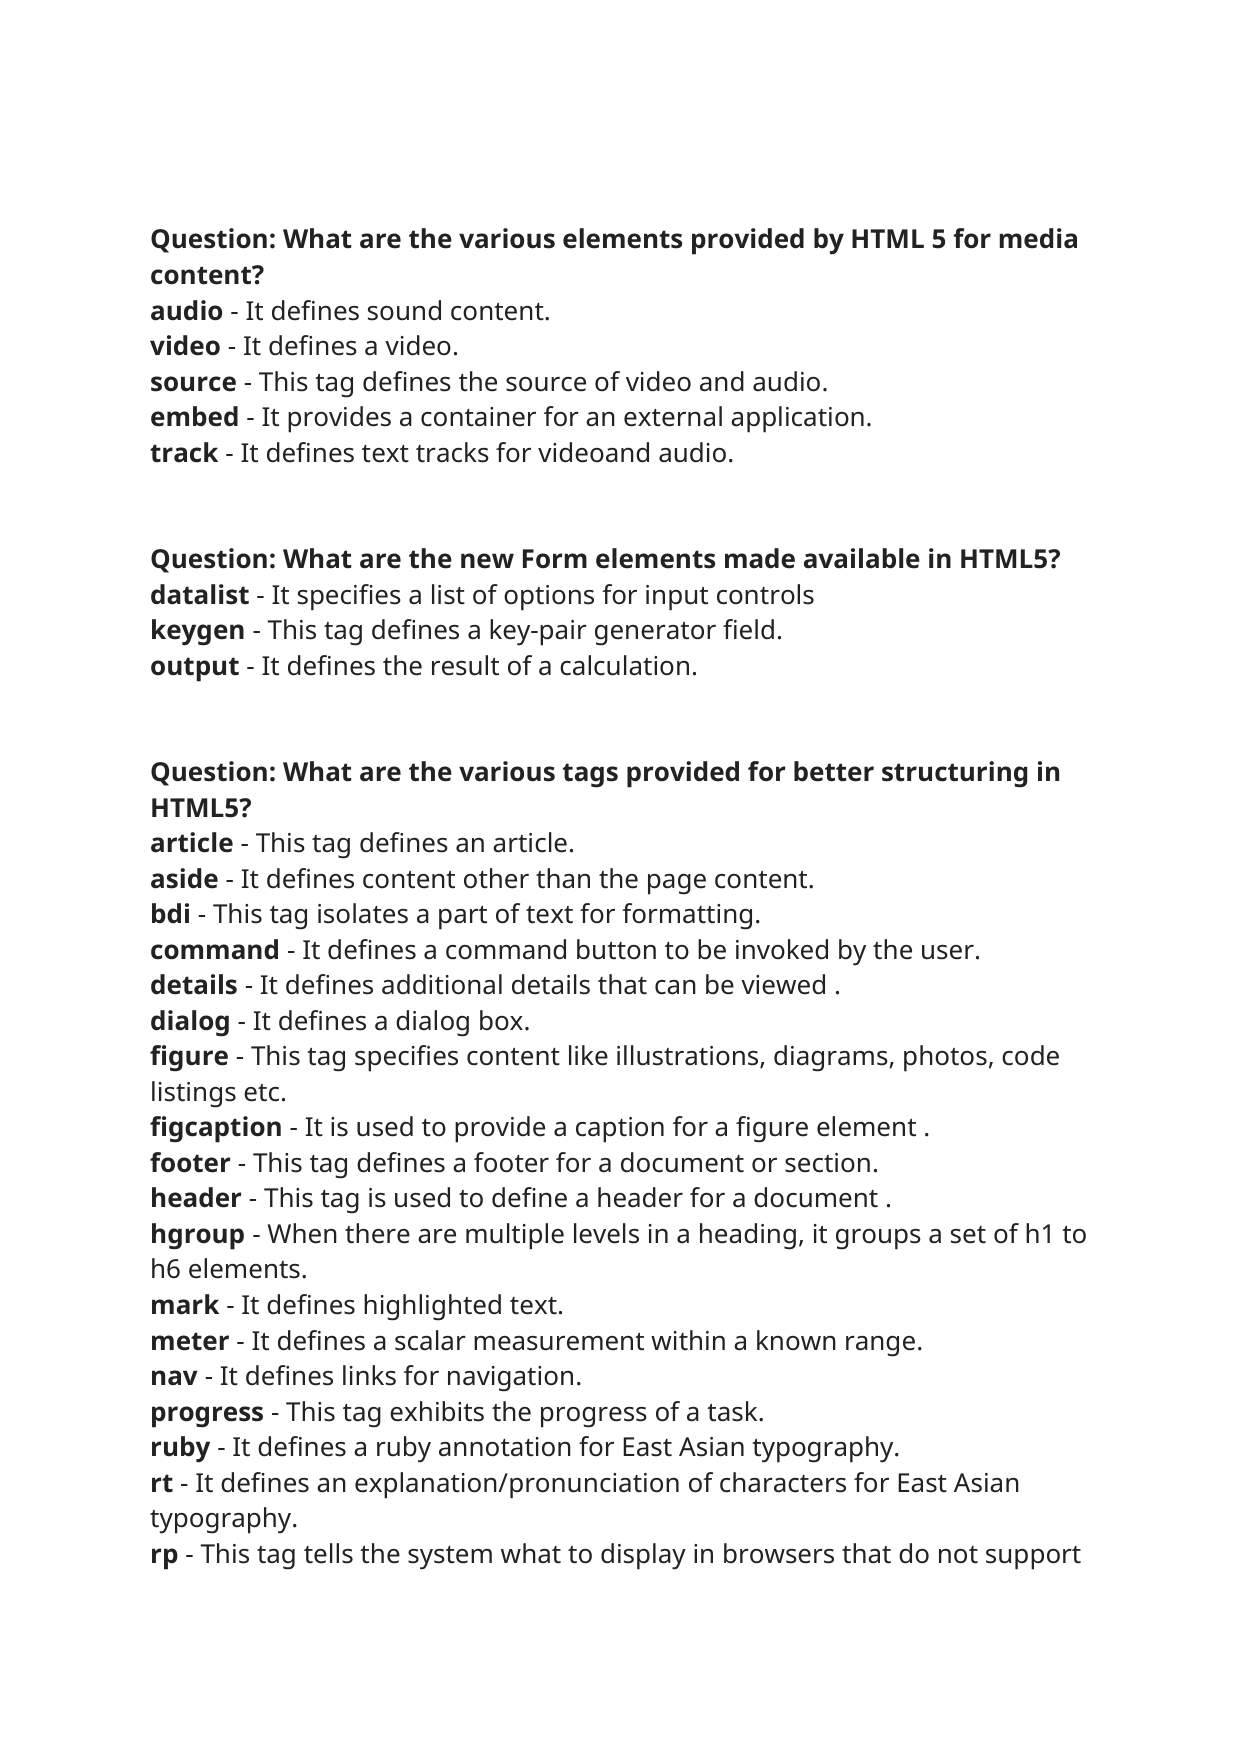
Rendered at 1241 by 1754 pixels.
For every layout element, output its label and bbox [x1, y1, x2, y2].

text [150, 150, 1090, 1571]
